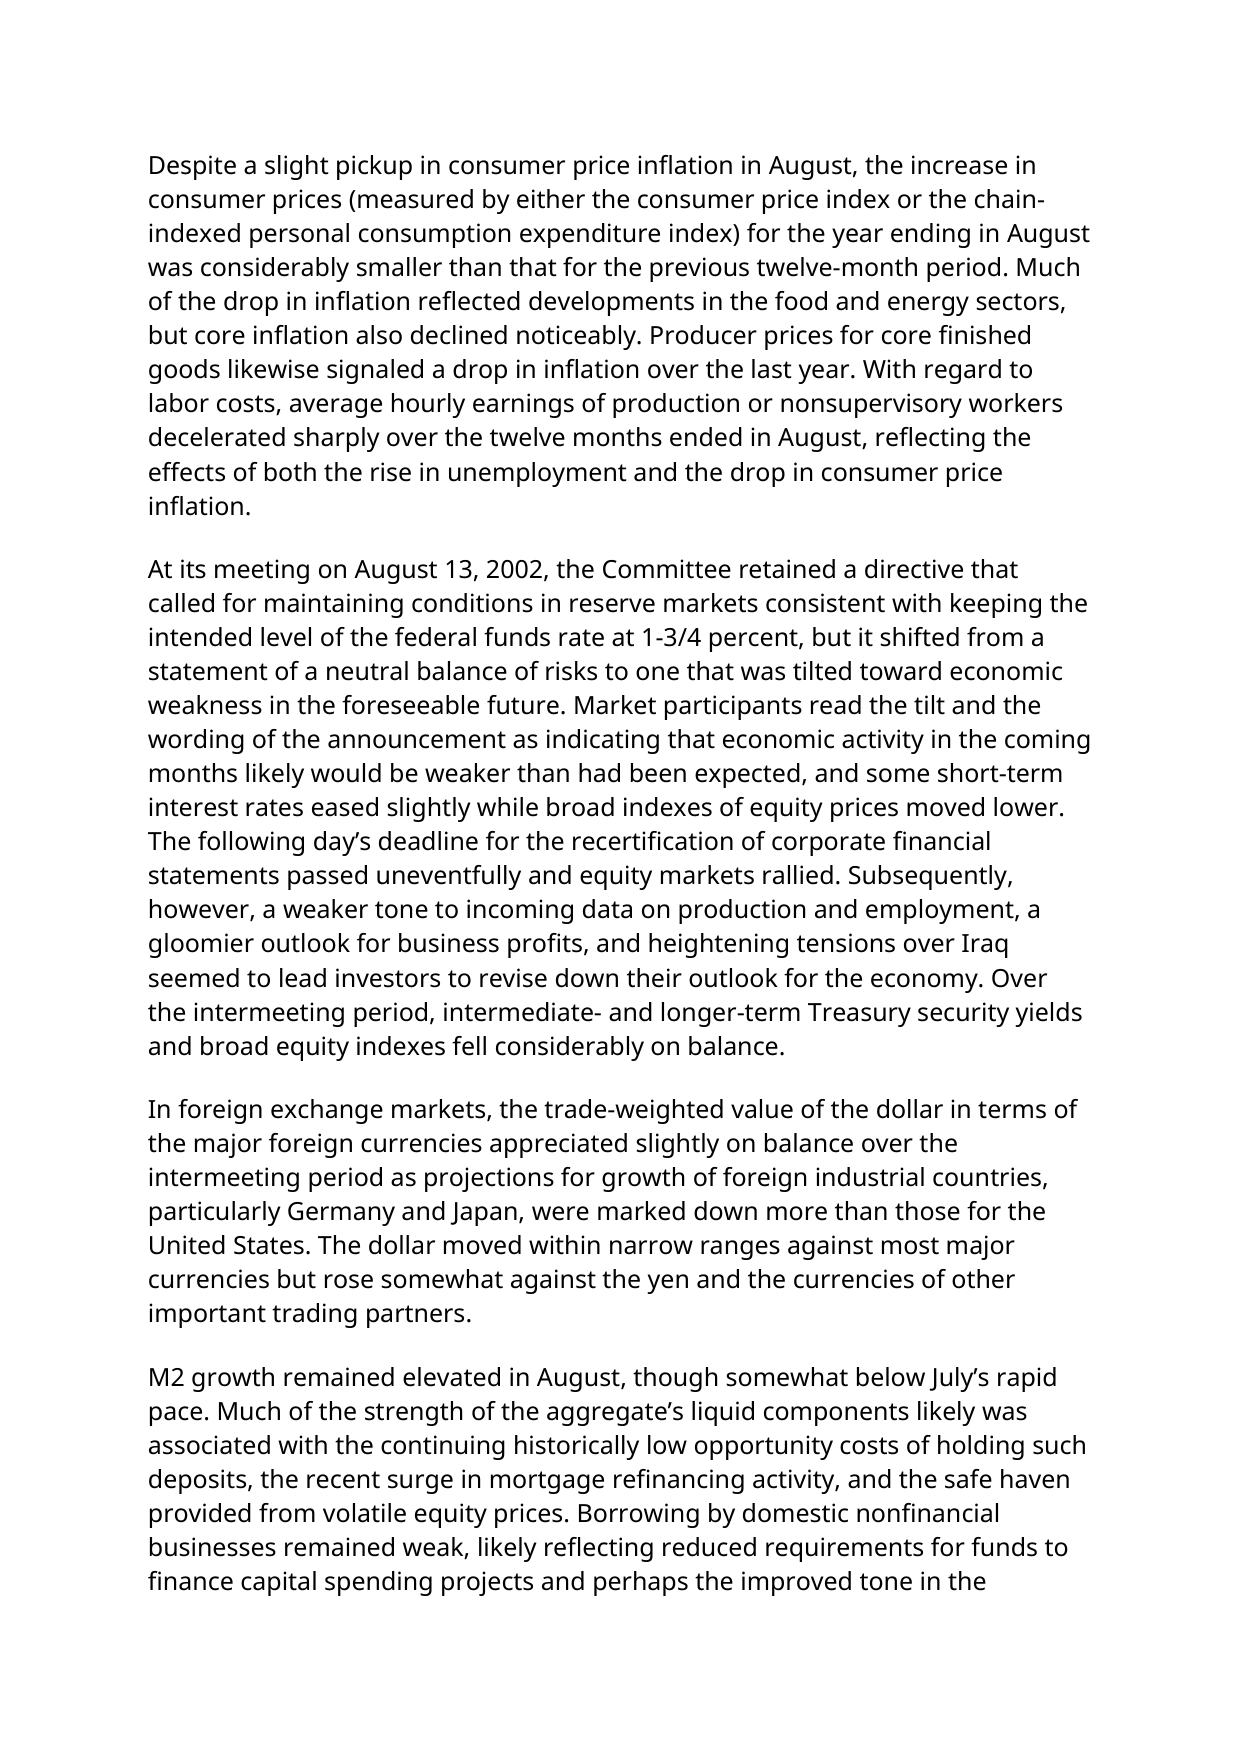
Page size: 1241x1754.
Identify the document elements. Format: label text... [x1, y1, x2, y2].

text In foreign exchange markets, the trade-weighted value of the dollar in terms of the major foreign currencies appreciated slightly on balance over the intermeeting period as projections for growth of foreign industrial countries, particularly Germany and Japan, were marked down more than those for the United States. The dollar moved within narrow ranges against most major currencies but rose somewhat against the yen and the currencies of other important trading partners. [148, 1092, 1093, 1330]
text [148, 1359, 1093, 1598]
text Despite a slight pickup in consumer price inflation in August, the increase in consumer prices (measured by either the consumer price index or the chain-indexed personal consumption expenditure index) for the year ending in August was considerably smaller than that for the previous twelve-month period. Much of the drop in inflation reflected developments in the food and energy sectors, but core inflation also declined noticeably. Producer prices for core finished goods likewise signaled a drop in inflation over the last year. With regard to labor costs, average hourly earnings of production or nonsupervisory workers decelerated sharply over the twelve months ended in August, reflecting the effects of both the rise in unemployment and the drop in consumer price inflation. [148, 148, 1093, 522]
text At its meeting on August 13, 2002, the Committee retained a directive that called for maintaining conditions in reserve markets consistent with keeping the intended level of the federal funds rate at 1-3/4 percent, but it shifted from a statement of a neutral balance of risks to one that was tilted toward economic weakness in the foreseeable future. Market participants read the tilt and the wording of the announcement as indicating that economic activity in the coming months likely would be weaker than had been expected, and some short-term interest rates eased slightly while broad indexes of equity prices moved lower. The following day’s deadline for the recertification of corporate financial statements passed uneventfully and equity markets rallied. Subsequently, however, a weaker tone to incoming data on production and employment, a gloomier outlook for business profits, and heightening tensions over Iraq seemed to lead investors to revise down their outlook for the economy. Over the intermeeting period, intermediate- and longer-term Treasury security yields and broad equity indexes fell considerably on balance. [148, 551, 1093, 1062]
